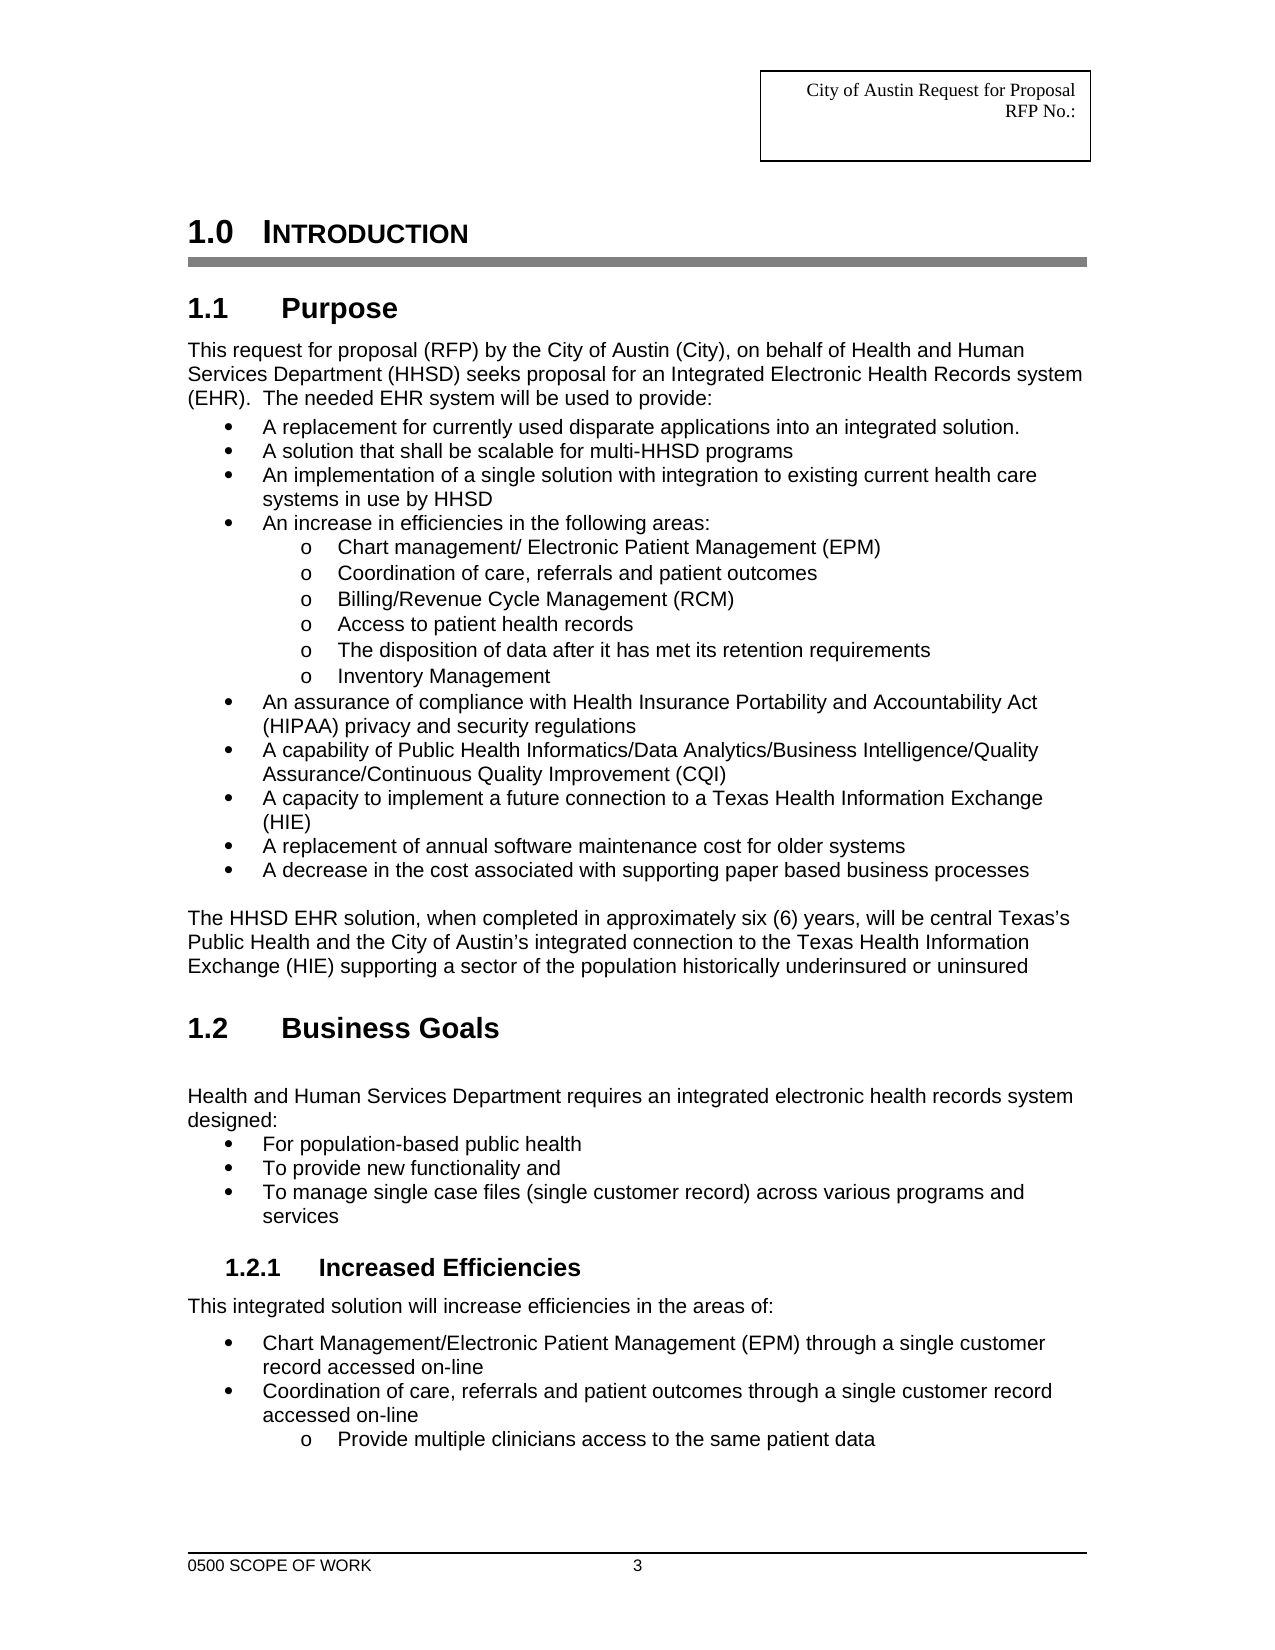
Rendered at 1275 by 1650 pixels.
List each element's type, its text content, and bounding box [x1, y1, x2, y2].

list The disposition of data after it has met its retention requirements [300, 638, 1087, 664]
list An increase in efficiencies in the following areas: [225, 511, 1087, 535]
list A capacity to implement a future connection to a Texas Health Information Exchange (HIE) [225, 786, 1087, 834]
text This integrated solution will increase efficiencies in the areas of: [187, 1294, 1087, 1318]
list Access to patient health records [300, 612, 1087, 638]
list Chart Management/Electronic Patient Management (EPM) through a single customer record accessed on-line [225, 1331, 1087, 1378]
list An assurance of compliance with Health Insurance Portability and Accountability Act (HIPAA) privacy and security regulations [225, 690, 1087, 738]
list Provide multiple clinicians access to the same patient data [300, 1427, 1087, 1452]
text Health and Human Services Department requires an integrated electronic health records system designed: [187, 1084, 1087, 1132]
subtitle Introduction [187, 212, 1087, 267]
list A capability of Public Health Informatics/Data Analytics/Business Intelligence/Quality Assurance/Continuous Quality Improvement (CQI) [225, 738, 1087, 786]
subtitle Business Goals [187, 1011, 1087, 1045]
list Inventory Management [300, 664, 1087, 690]
list An implementation of a single solution with integration to existing current health care systems in use by HHSD [225, 463, 1087, 511]
list For population-based public health [225, 1132, 1087, 1156]
list A replacement for currently used disparate applications into an integrated solution. [225, 414, 1087, 439]
list A decrease in the cost associated with supporting paper based business processes [225, 858, 1087, 882]
text The HHSD EHR solution, when completed in approximately six (6) years, will be central Texas’s Public Health and the City of Austin’s integrated connection to the Texas Health Information Exchange (HIE) supporting a sector of the population historically underinsured or uninsured [187, 906, 1087, 978]
list To manage single case files (single customer record) across various programs and services [225, 1180, 1087, 1228]
list To provide new functionality and [225, 1156, 1087, 1180]
subtitle Increased Efficiencies [225, 1253, 1087, 1282]
list Billing/Revenue Cycle Management (RCM) [300, 586, 1087, 612]
list Chart management/ Electronic Patient Management (EPM) [300, 535, 1087, 561]
list A solution that shall be scalable for multi-HHSD programs [225, 439, 1087, 463]
subtitle Purpose [187, 292, 1087, 325]
list Coordination of care, referrals and patient outcomes [300, 561, 1087, 586]
text This request for proposal (RFP) by the City of Austin (City), on behalf of Health and Human Services Department (HHSD) seeks proposal for an Integrated Electronic Health Records system (EHR). The needed EHR system will be used to provide: [187, 338, 1087, 409]
list Coordination of care, referrals and patient outcomes through a single customer record accessed on-line [225, 1378, 1087, 1427]
list A replacement of annual software maintenance cost for older systems [225, 834, 1087, 858]
